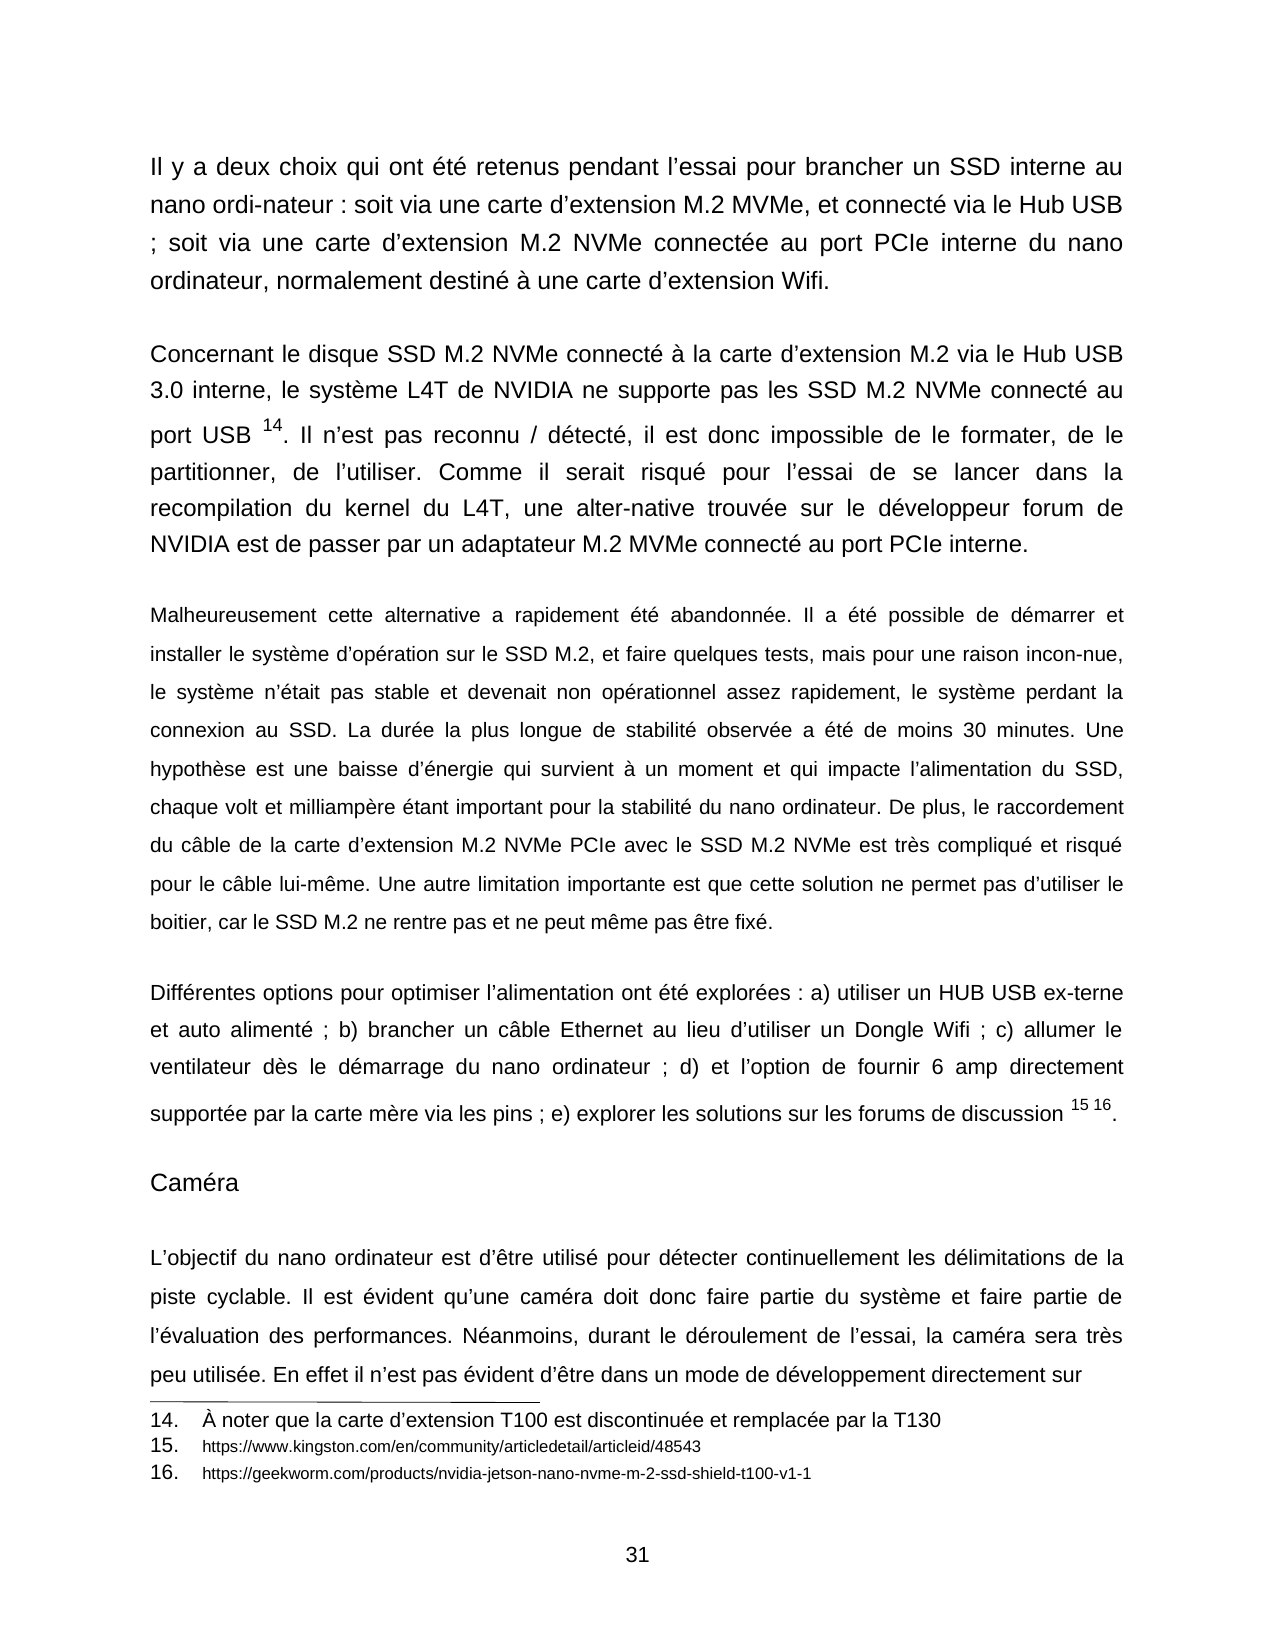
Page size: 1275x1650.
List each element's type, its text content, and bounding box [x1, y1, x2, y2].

text Il y a deux choix qui ont été retenus pendant l’essai pour brancher un SSD interne au nano ordi-nateur : soit via une carte d’extension M.2 MVMe, et connecté via le Hub USB ; soit via une carte d’extension M.2 NVMe connectée au port PCIe interne du nano ordinateur, normalement destiné à une carte d’extension Wifi. [150, 152, 1125, 294]
text 31 [150, 1542, 1125, 1567]
text Caméra [150, 1168, 1125, 1197]
text Malheureusement cette alternative a rapidement été abandonnée. Il a été possible de démarrer et installer le système d’opération sur le SSD M.2, et faire quelques tests, mais pour une raison incon-nue, le système n’était pas stable et devenait non opérationnel assez rapidement, le système perdant la connexion au SSD. La durée la plus longue de stabilité observée a été de moins 30 minutes. Une hypothèse est une baisse d’énergie qui survient à un moment et qui impacte l’alimentation du SSD, chaque volt et milliampère étant important pour la stabilité du nano ordinateur. De plus, le raccordement du câble de la carte d’extension M.2 NVMe PCIe avec le SSD M.2 NVMe est très compliqué et risqué pour le câble lui-même. Une autre limitation importante est que cette solution ne permet pas d’utiliser le boitier, car le SSD M.2 ne rentre pas et ne peut même pas être fixé. [150, 603, 1125, 934]
list À noter que la carte d’extension T100 est discontinuée et remplacée par la T130 [150, 1407, 1125, 1431]
text Concernant le disque SSD M.2 NVMe connecté à la carte d’extension M.2 via le Hub USB 3.0 interne, le système L4T de NVIDIA ne supporte pas les SSD M.2 NVMe connecté au port USB 14. Il n’est pas reconnu / détecté, il est donc impossible de le formater, de le partitionner, de l’utiliser. Comme il serait risqué pour l’essai de se lancer dans la recompilation du kernel du L4T, une alter-native trouvée sur le développeur forum de NVIDIA est de passer par un adaptateur M.2 MVMe connecté au port PCIe interne. [150, 340, 1125, 557]
text Différentes options pour optimiser l’alimentation ont été explorées : a) utiliser un HUB USB ex-terne et auto alimenté ; b) brancher un câble Ethernet au lieu d’utiliser un Dongle Wifi ; c) allumer le ventilateur dès le démarrage du nano ordinateur ; d) et l’option de fournir 6 amp directement supportée par la carte mère via les pins ; e) explorer les solutions sur les forums de discussion 15 16. [150, 979, 1125, 1127]
list https://www.kingston.com/en/community/articledetail/articleid/48543 [150, 1433, 1125, 1457]
text L’objectif du nano ordinateur est d’être utilisé pour détecter continuellement les délimitations de la piste cyclable. Il est évident qu’une caméra doit donc faire partie du système et faire partie de l’évaluation des performances. Néanmoins, durant le déroulement de l’essai, la caméra sera très peu utilisée. En effet il n’est pas évident d’être dans un mode de développement directement sur [150, 1244, 1125, 1387]
list https://geekworm.com/products/nvidia-jetson-nano-nvme-m-2-ssd-shield-t100-v1-1 [150, 1460, 1125, 1484]
